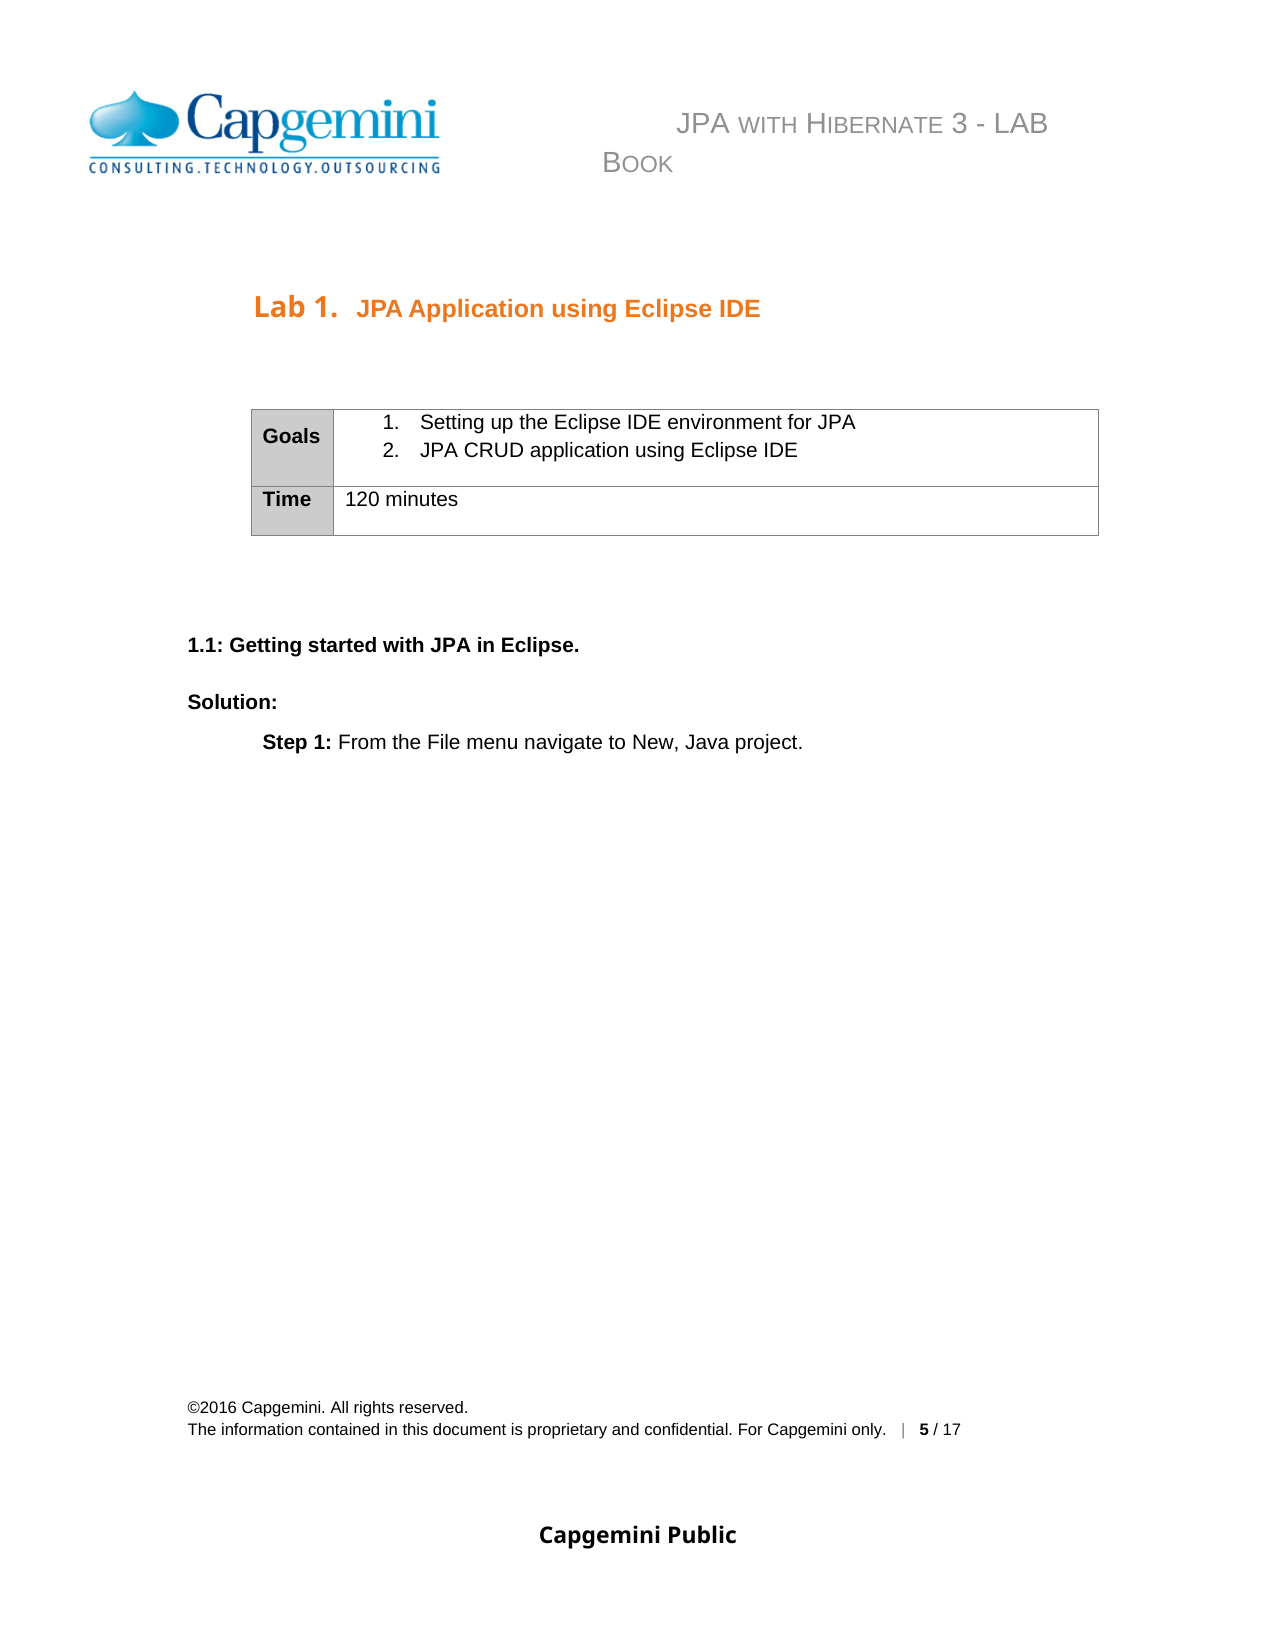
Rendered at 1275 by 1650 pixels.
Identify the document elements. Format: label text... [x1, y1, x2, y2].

table_header Setting up the Eclipse IDE environment for JPA JPA CRUD application using Eclipse IDE [334, 410, 1098, 486]
table_cell Time [252, 487, 333, 535]
subtitle 1.1: Getting started with JPA in Eclipse. [187, 633, 1050, 657]
text Step 1: From the File menu navigate to New, Java project. [262, 730, 1087, 754]
table_header Goals [252, 410, 333, 486]
title JPA Application using Eclipse IDE [253, 286, 1087, 326]
picture [87, 89, 443, 177]
table_cell 120 minutes [334, 487, 1098, 535]
text Solution: [187, 690, 1087, 714]
